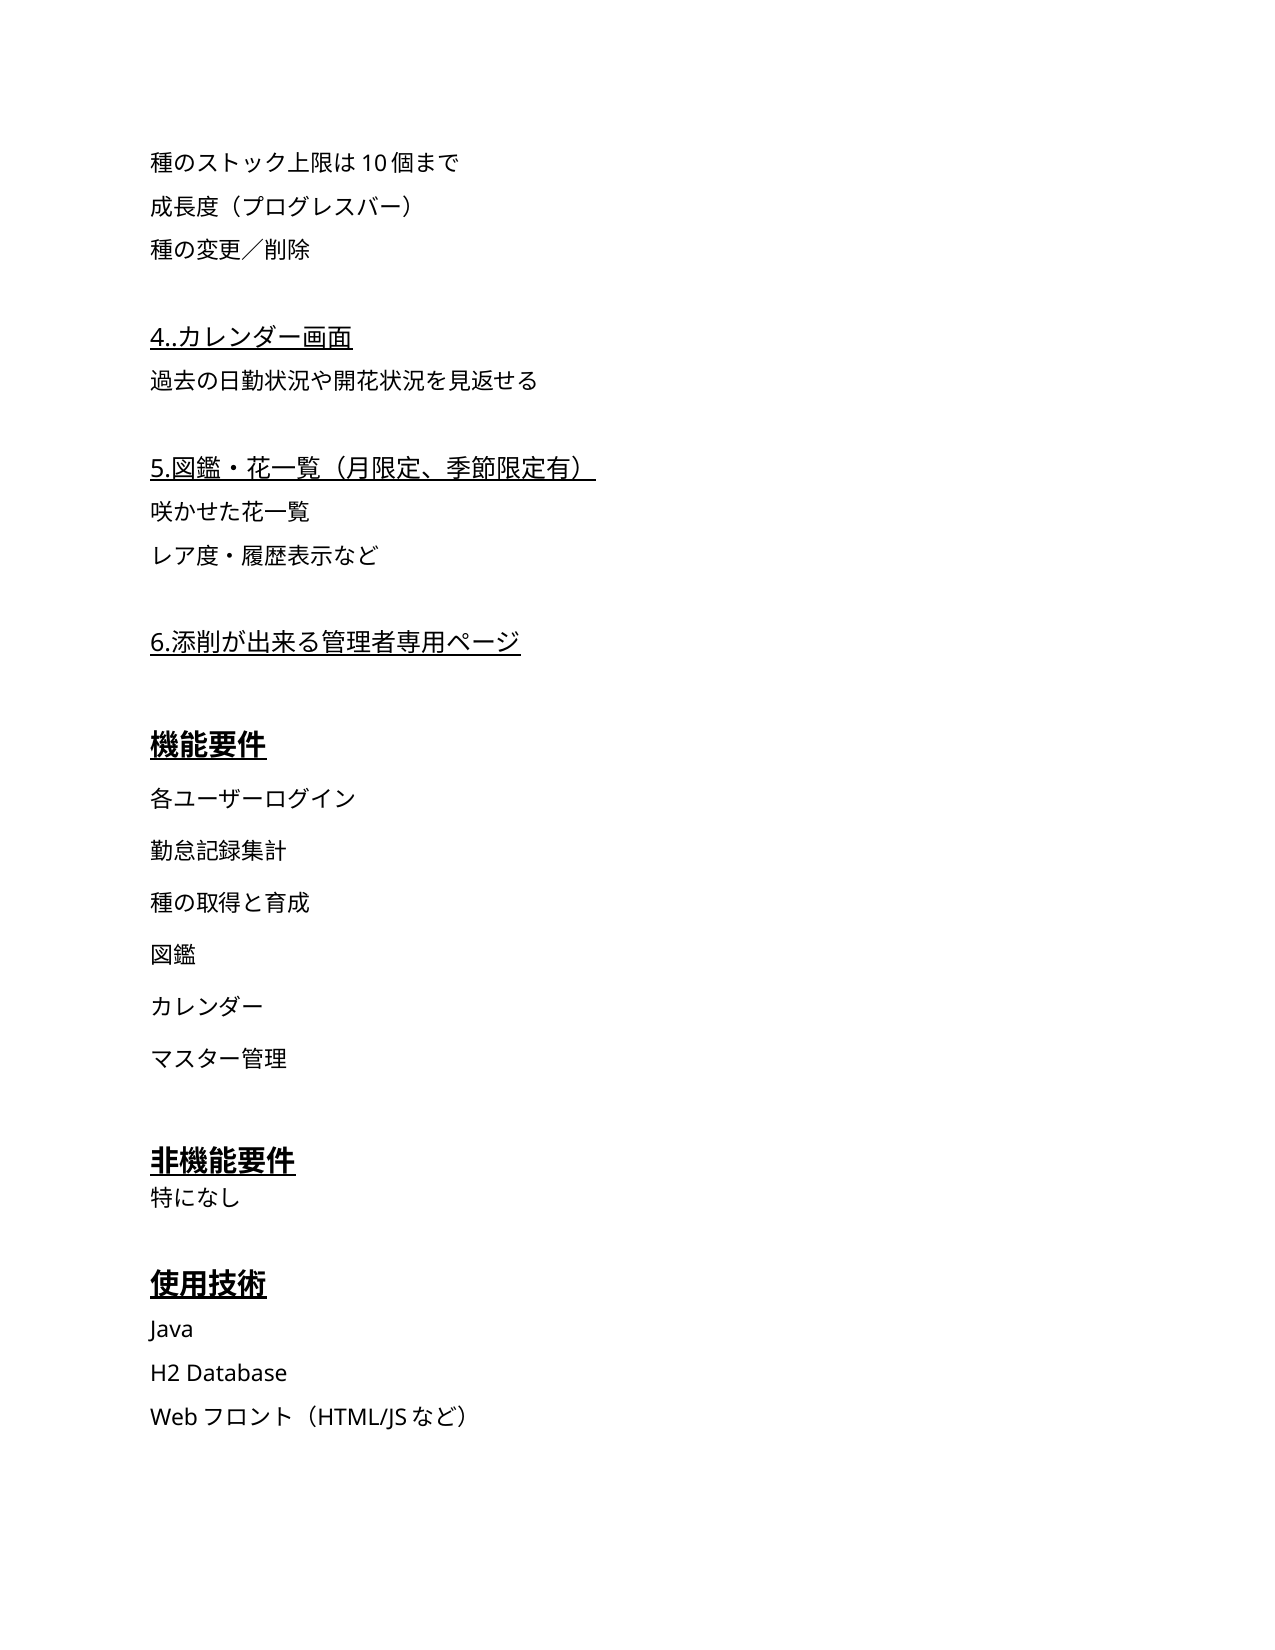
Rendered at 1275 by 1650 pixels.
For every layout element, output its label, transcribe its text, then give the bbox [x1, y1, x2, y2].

text 5.図鑑・花一覧（月限定、季節限定有） [150, 456, 1125, 482]
text Webフロント（HTML/JSなど） [150, 1403, 1125, 1430]
text 種の変更／削除 [150, 237, 1125, 264]
text Java [150, 1316, 1125, 1343]
text 4..カレンダー画面 [150, 324, 1125, 352]
text 過去の日勤状況や開花状況を見返せる [150, 368, 1125, 395]
text 図鑑 [150, 942, 1125, 969]
text 使用技術 [253, 1272, 1125, 1299]
text 各ユーザーログイン [150, 786, 1125, 813]
text 6.添削が出来る管理者専用ページ [150, 630, 1125, 657]
text 使用技術 [229, 1272, 250, 1296]
text 成長度（プログレスバー） [150, 194, 1125, 221]
text H2 Database [150, 1360, 1125, 1387]
text 非機能要件 [150, 1150, 1125, 1177]
text 種の取得と育成 [150, 890, 1125, 917]
text 咲かせた花一覧 [150, 499, 1125, 526]
text 機能要件 [150, 734, 1125, 761]
text レア度・履歴表示など [150, 543, 1125, 570]
text 勤怠記録集計 [150, 838, 1125, 865]
text カレンダー [150, 994, 1125, 1021]
text マスター管理 [150, 1046, 1125, 1073]
text 特になし [150, 1185, 1125, 1212]
text 種のストック上限は10個まで [150, 150, 1125, 177]
